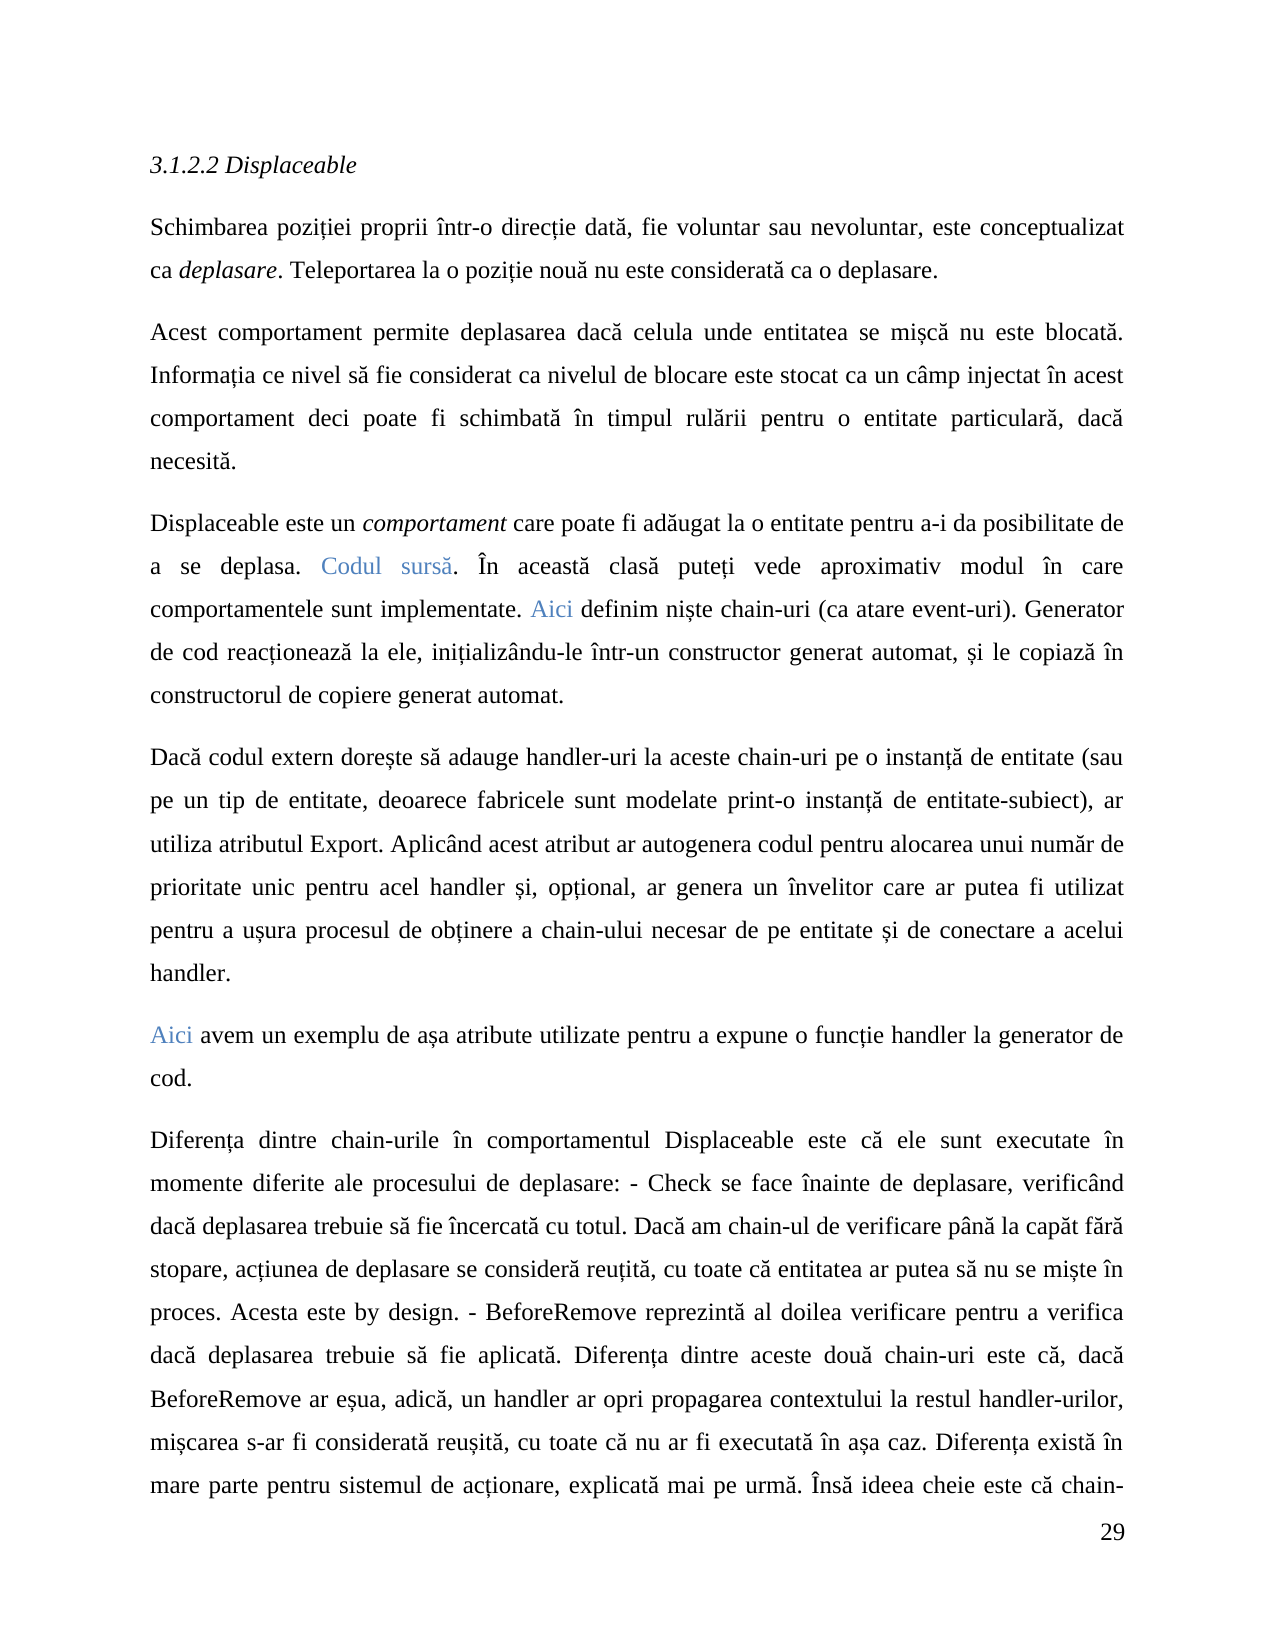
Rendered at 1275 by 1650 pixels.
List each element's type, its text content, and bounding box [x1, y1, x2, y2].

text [150, 1125, 1125, 1499]
text Acest comportament permite deplasarea dacă celula unde entitatea se mișcă nu este blocată. Informația ce nivel să fie considerat ca nivelul de blocare este stocat ca un câmp injectat în acest comportament deci poate fi schimbată în timpul rulării pentru o entitate particulară, dacă necesită. [150, 317, 1125, 475]
text Displaceable este un comportament care poate fi adăugat la o entitate pentru a-i da posibilitate de a se deplasa. Codul sursă. În această clasă puteți vede aproximativ modul în care comportamentele sunt implementate. Aici definim niște chain-uri (ca atare event-uri). Generator de cod reacționează la ele, inițializându-le într-un constructor generat automat, și le copiază în constructorul de copiere generat automat. [150, 508, 1125, 709]
text Schimbarea poziției proprii într-o direcție dată, fie voluntar sau nevoluntar, este conceptualizat ca deplasare. Teleportarea la o poziție nouă nu este considerată ca o deplasare. [150, 212, 1125, 284]
text Aici avem un exemplu de așa atribute utilizate pentru a expune o funcție handler la generator de cod. [150, 1020, 1125, 1092]
text Dacă codul extern dorește să adauge handler-uri la aceste chain-uri pe o instanță de entitate (sau pe un tip de entitate, deoarece fabricele sunt modelate print-o instanță de entitate-subiect), ar utiliza atributul Export. Aplicând acest atribut ar autogenera codul pentru alocarea unui număr de prioritate unic pentru acel handler și, opțional, ar genera un învelitor care ar putea fi utilizat pentru a ușura procesul de obținere a chain-ului necesar de pe entitate și de conectare a acelui handler. [150, 742, 1125, 987]
subtitle 3.1.2.2 Displaceable [150, 150, 1125, 179]
